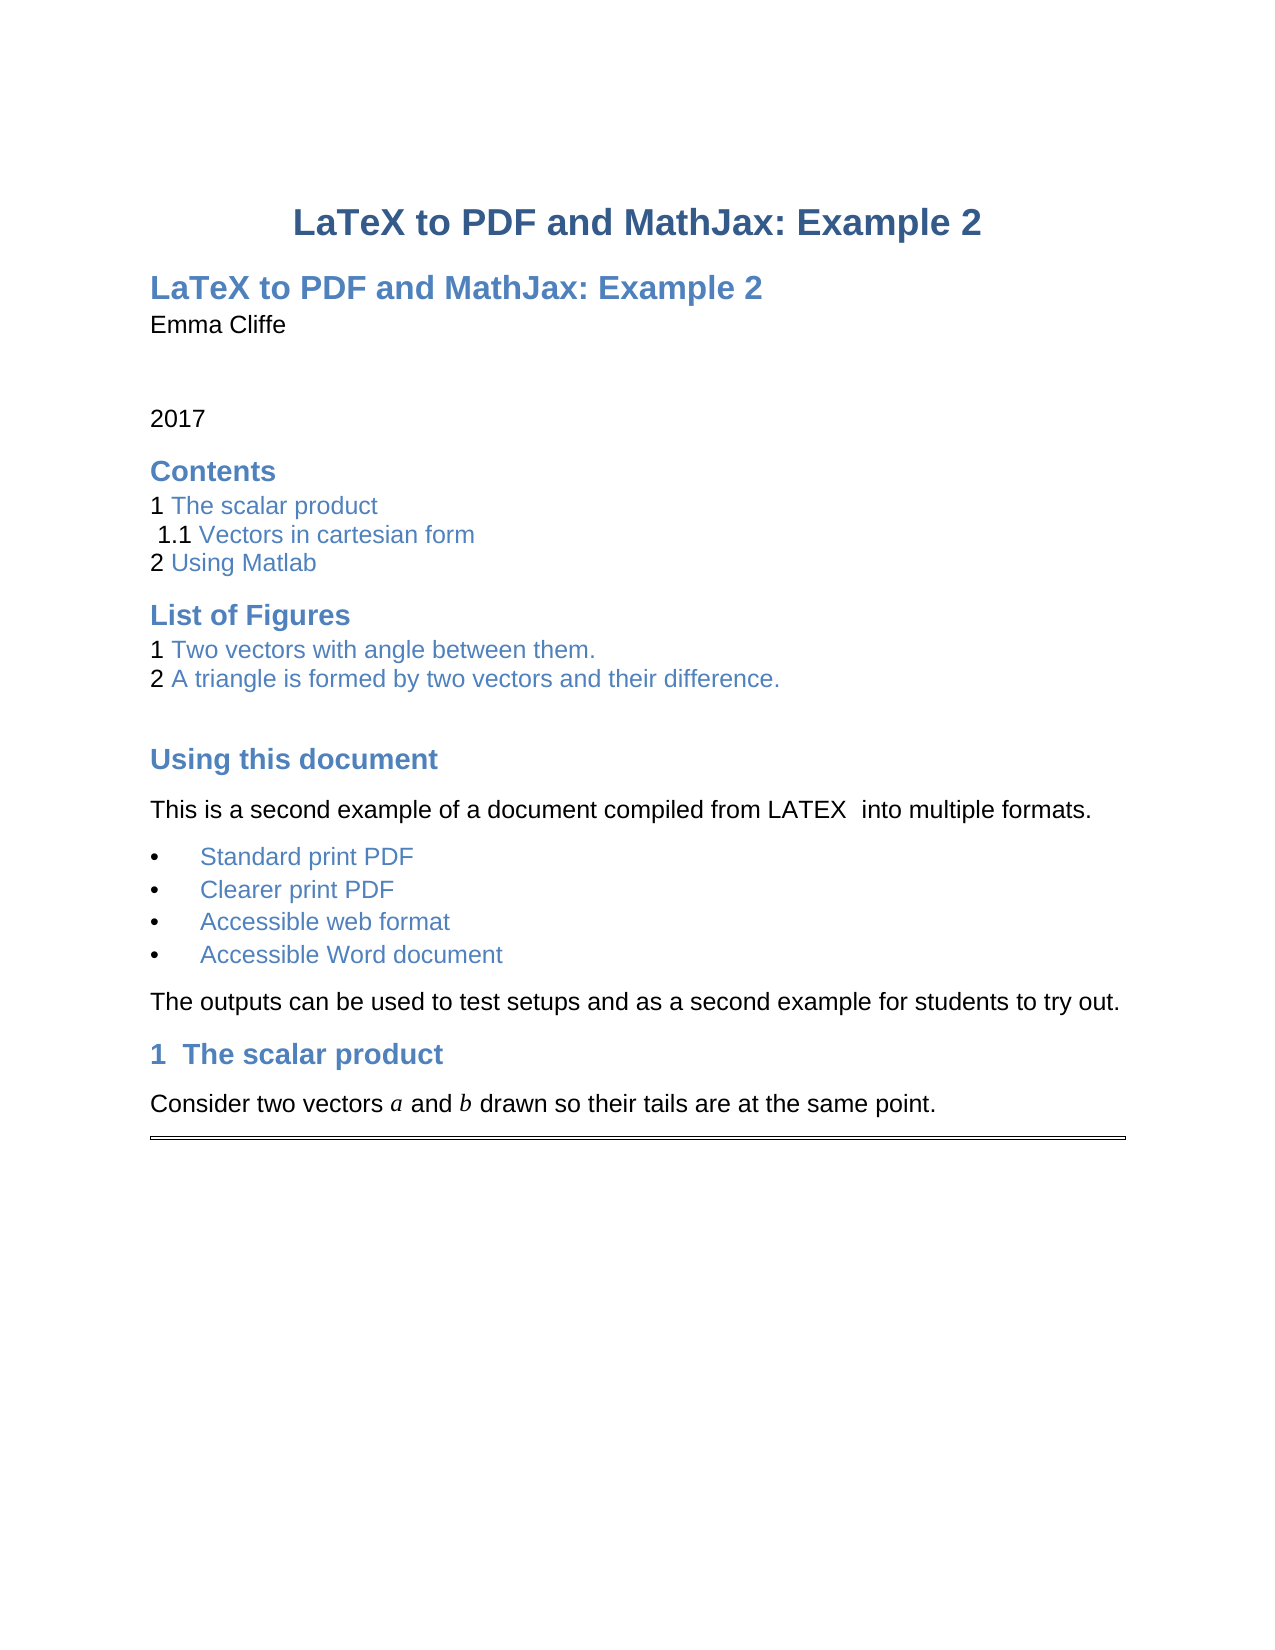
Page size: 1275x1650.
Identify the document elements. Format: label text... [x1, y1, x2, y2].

list Standard print PDF [150, 842, 1125, 871]
list Accessible Word document [150, 940, 1125, 968]
subtitle Using this document [150, 742, 1125, 776]
text Emma Cliffe [150, 310, 1125, 339]
text 1 Two vectors with angle between them. 2 A triangle is formed by two vectors and their difference. [150, 635, 1125, 722]
subtitle List of Figures [150, 598, 1125, 632]
text This is a second example of a document compiled from LATEX into multiple formats. [150, 795, 1125, 823]
list Clearer print PDF [150, 875, 1125, 903]
text 1 The scalar product 1.1 Vectors in cartesian form 2 Using Matlab [150, 491, 1125, 577]
subtitle 1 The scalar product [150, 1037, 1125, 1070]
list Accessible web format [150, 907, 1125, 936]
text The outputs can be used to test setups and as a second example for students to try out. [150, 987, 1125, 1016]
text 2017 [150, 404, 1125, 433]
subtitle Contents [150, 454, 1125, 487]
title LaTeX to PDF and MathJax: Example 2 [150, 200, 1125, 243]
subtitle LaTeX to PDF and MathJax: Example 2 [150, 268, 1125, 307]
text Consider two vectors and drawn so their tails are at the same point. [150, 1089, 1125, 1118]
